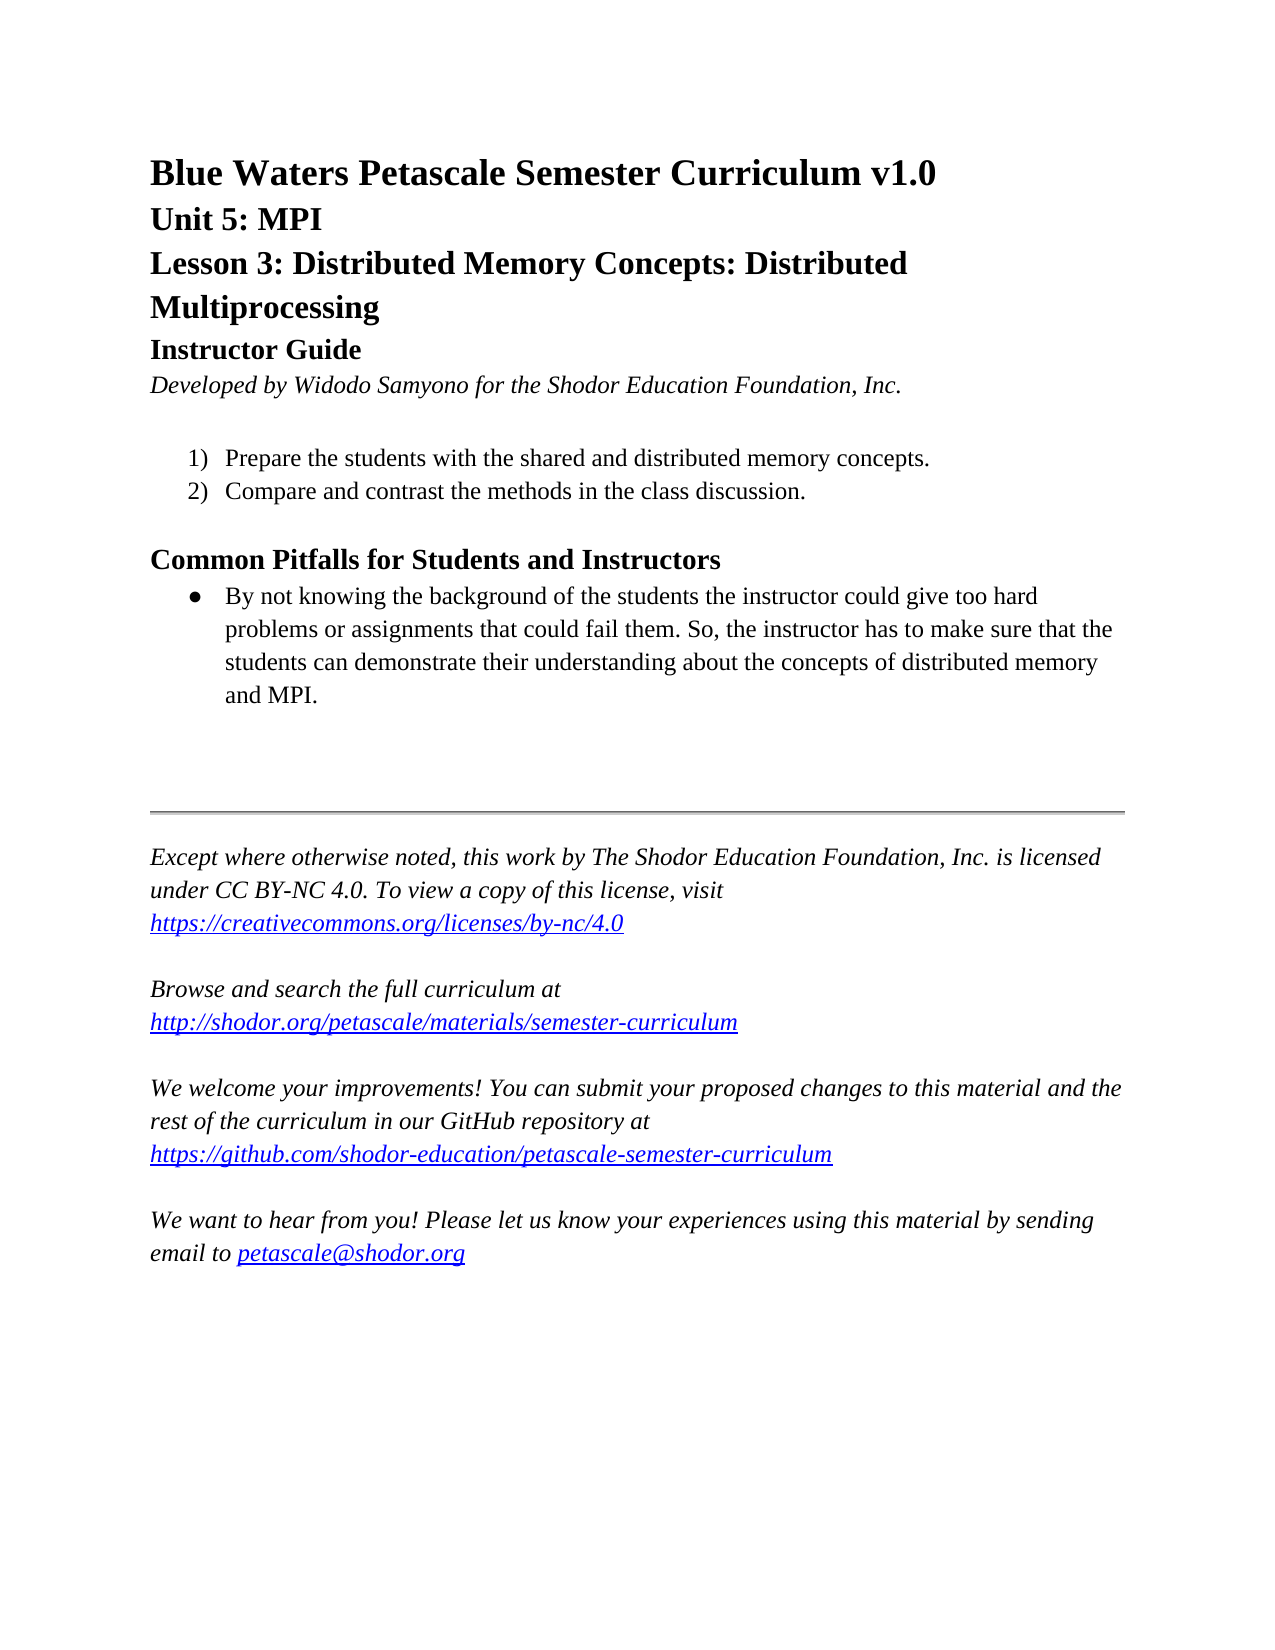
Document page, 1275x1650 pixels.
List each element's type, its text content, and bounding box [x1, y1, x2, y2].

text Except where otherwise noted, this work by The Shodor Education Foundation, Inc. is licensed under CC BY-NC 4.0. To view a copy of this license, visit https://creativecommons.org/licenses/by-nc/4.0 [150, 842, 1125, 937]
list Prepare the students with the shared and distributed memory concepts. [187, 443, 1125, 472]
text Instructor Guide [150, 332, 1125, 365]
text Browse and search the full curriculum at http://shodor.org/petascale/materials/semester-curriculum [150, 974, 1125, 1036]
text Unit 5: MPI [150, 199, 1125, 238]
text We welcome your improvements! You can submit your proposed changes to this material and the rest of the curriculum in our GitHub repository at https://github.com/shodor-education/petascale-semester-curriculum [150, 1073, 1125, 1168]
text Common Pitfalls for Students and Instructors [150, 542, 1125, 576]
list Compare and contrast the methods in the class discussion. [187, 476, 1125, 505]
text Developed by Widodo Samyono for the Shodor Education Foundation, Inc. [150, 370, 1125, 399]
text Blue Waters Petascale Semester Curriculum v1.0 [150, 150, 1125, 193]
list By not knowing the background of the students the instructor could give too hard problems or assignments that could fail them. So, the instructor has to make sure that the students can demonstrate their understanding about the concepts of distributed memory and MPI. [187, 581, 1125, 708]
picture [150, 811, 1125, 815]
text Lesson 3: Distributed Memory Concepts: Distributed Multiprocessing [150, 244, 1125, 326]
text We want to hear from you! Please let us know your experiences using this material by sending email to petascale@shodor.org [150, 1205, 1125, 1267]
